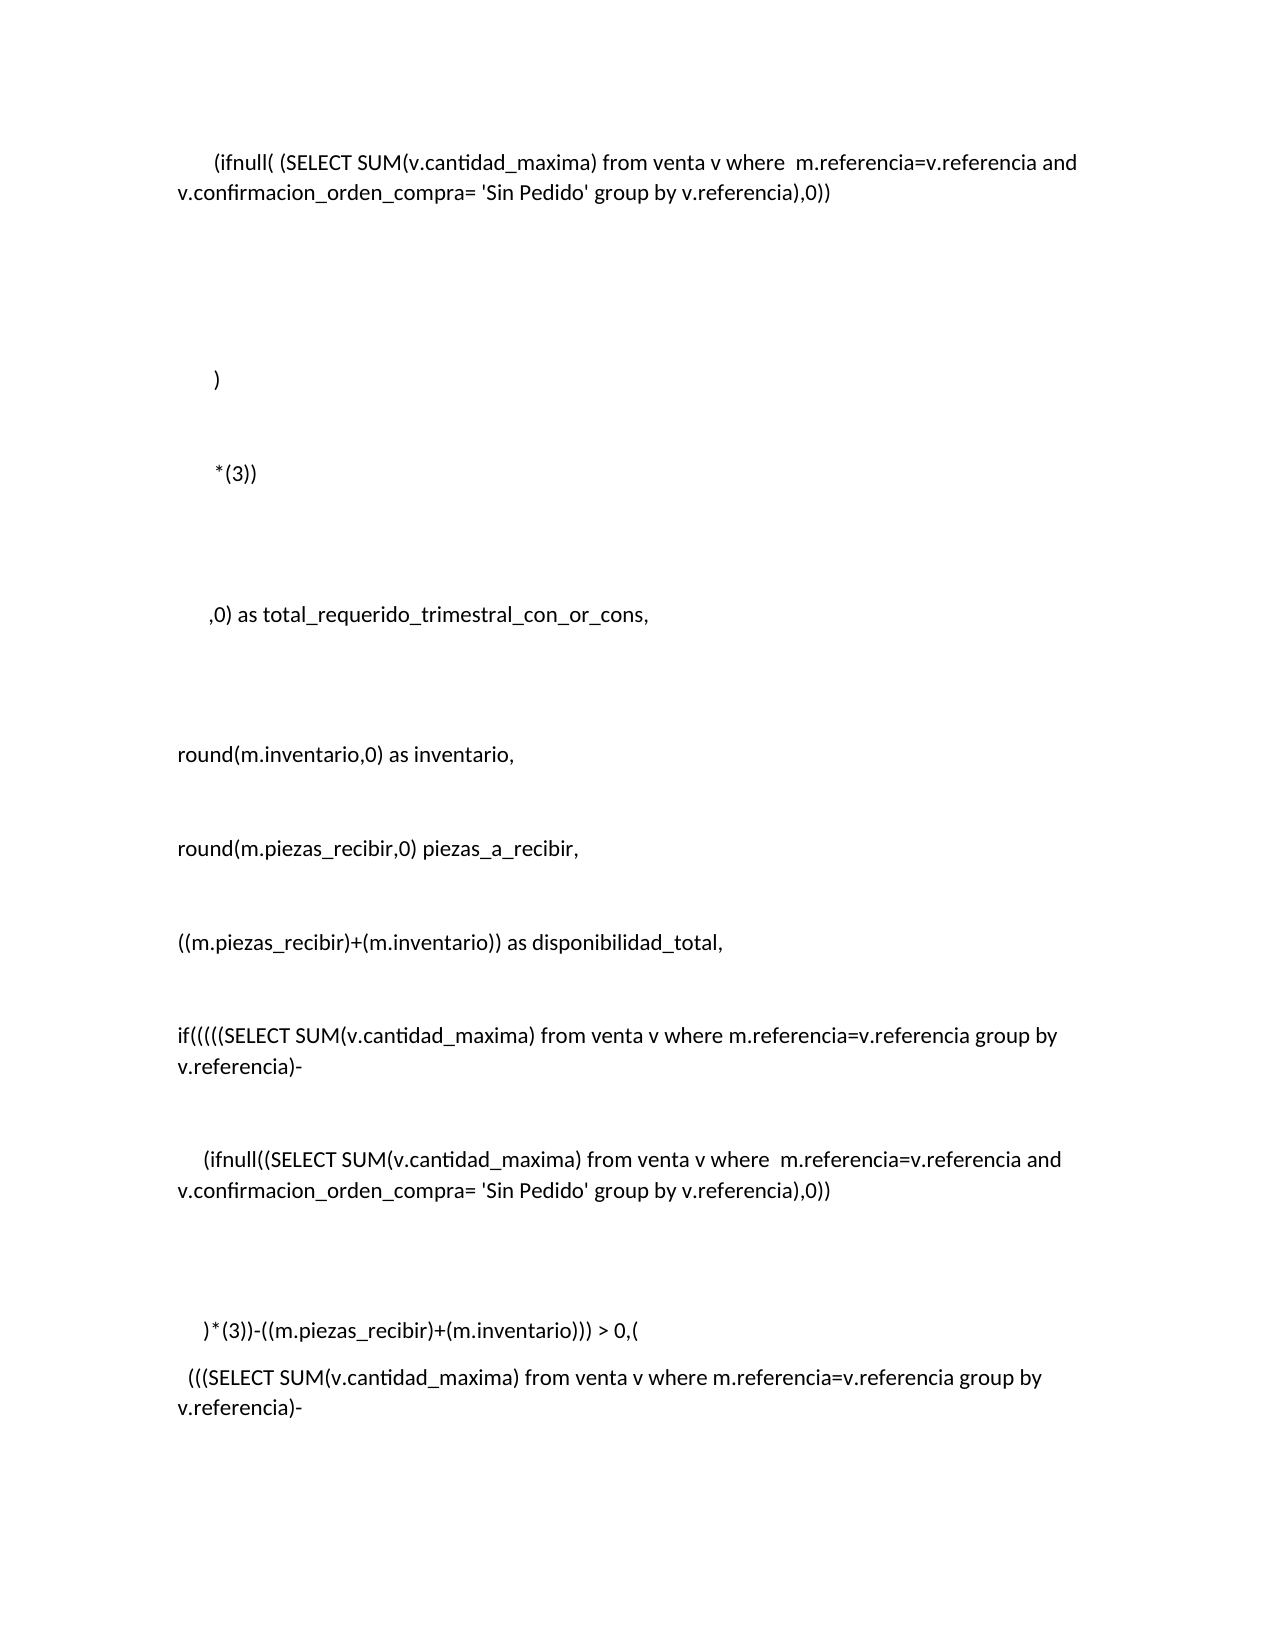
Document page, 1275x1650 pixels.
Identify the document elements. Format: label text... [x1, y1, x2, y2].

text (((SELECT SUM(v.cantidad_maxima) from venta v where m.referencia=v.referencia group by v.referencia)- [177, 1363, 1098, 1421]
text round(m.inventario,0) as inventario, [177, 740, 1098, 768]
text round(m.piezas_recibir,0) piezas_a_recibir, [177, 834, 1098, 862]
text *(3)) [177, 459, 1098, 487]
text if(((((SELECT SUM(v.cantidad_maxima) from venta v where m.referencia=v.referencia group by v.referencia)- [177, 1022, 1098, 1080]
text )*(3))-((m.piezas_recibir)+(m.inventario))) > 0,( [177, 1316, 1098, 1344]
text ) [177, 365, 1098, 393]
text ((m.piezas_recibir)+(m.inventario)) as disponibilidad_total, [177, 928, 1098, 956]
text ,0) as total_requerido_trimestral_con_or_cons, [177, 600, 1098, 628]
